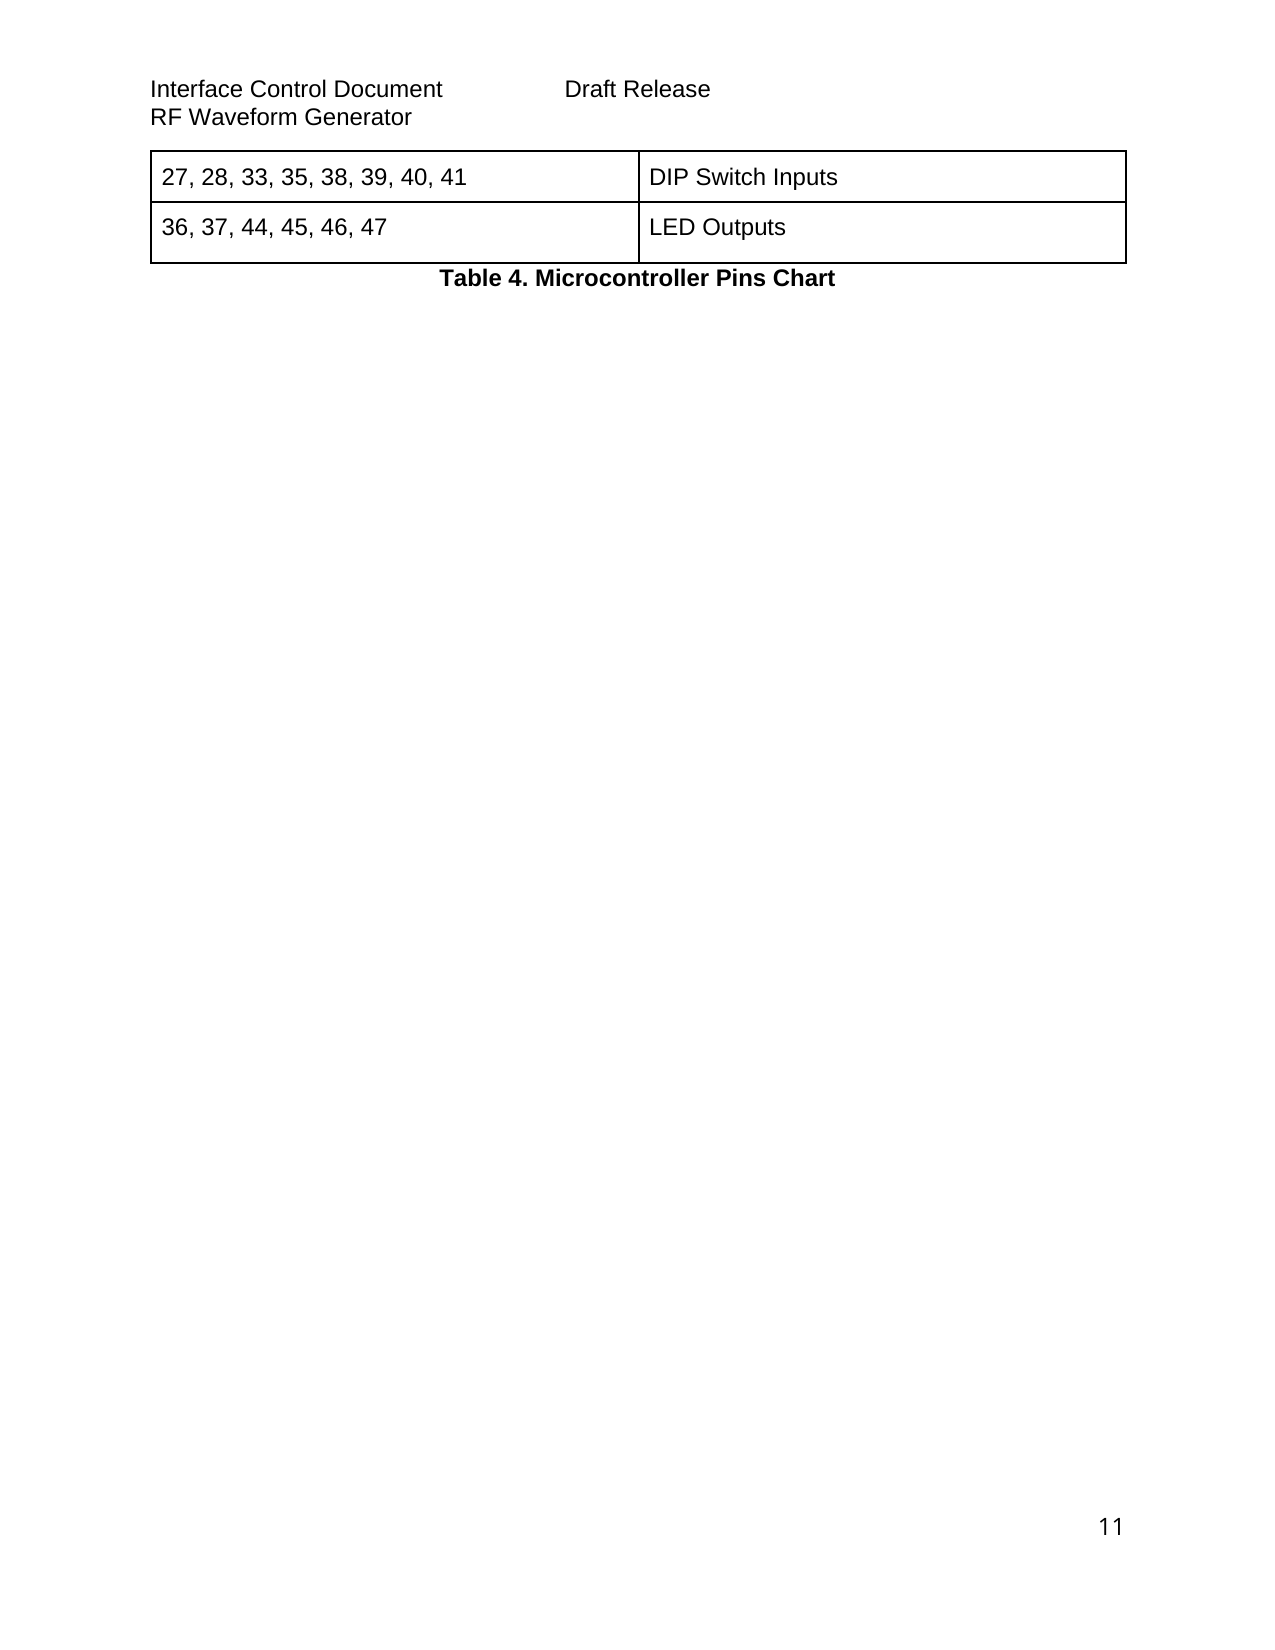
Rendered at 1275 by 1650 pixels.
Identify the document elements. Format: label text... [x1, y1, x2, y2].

text Table 4. Microcontroller Pins Chart [150, 264, 1125, 292]
table_cell DIP Switch Inputs [640, 152, 1125, 201]
table_cell 36, 37, 44, 45, 46, 47 [152, 203, 638, 262]
table_cell LED Outputs [640, 203, 1125, 262]
table_cell 27, 28, 33, 35, 38, 39, 40, 41 [152, 152, 638, 201]
